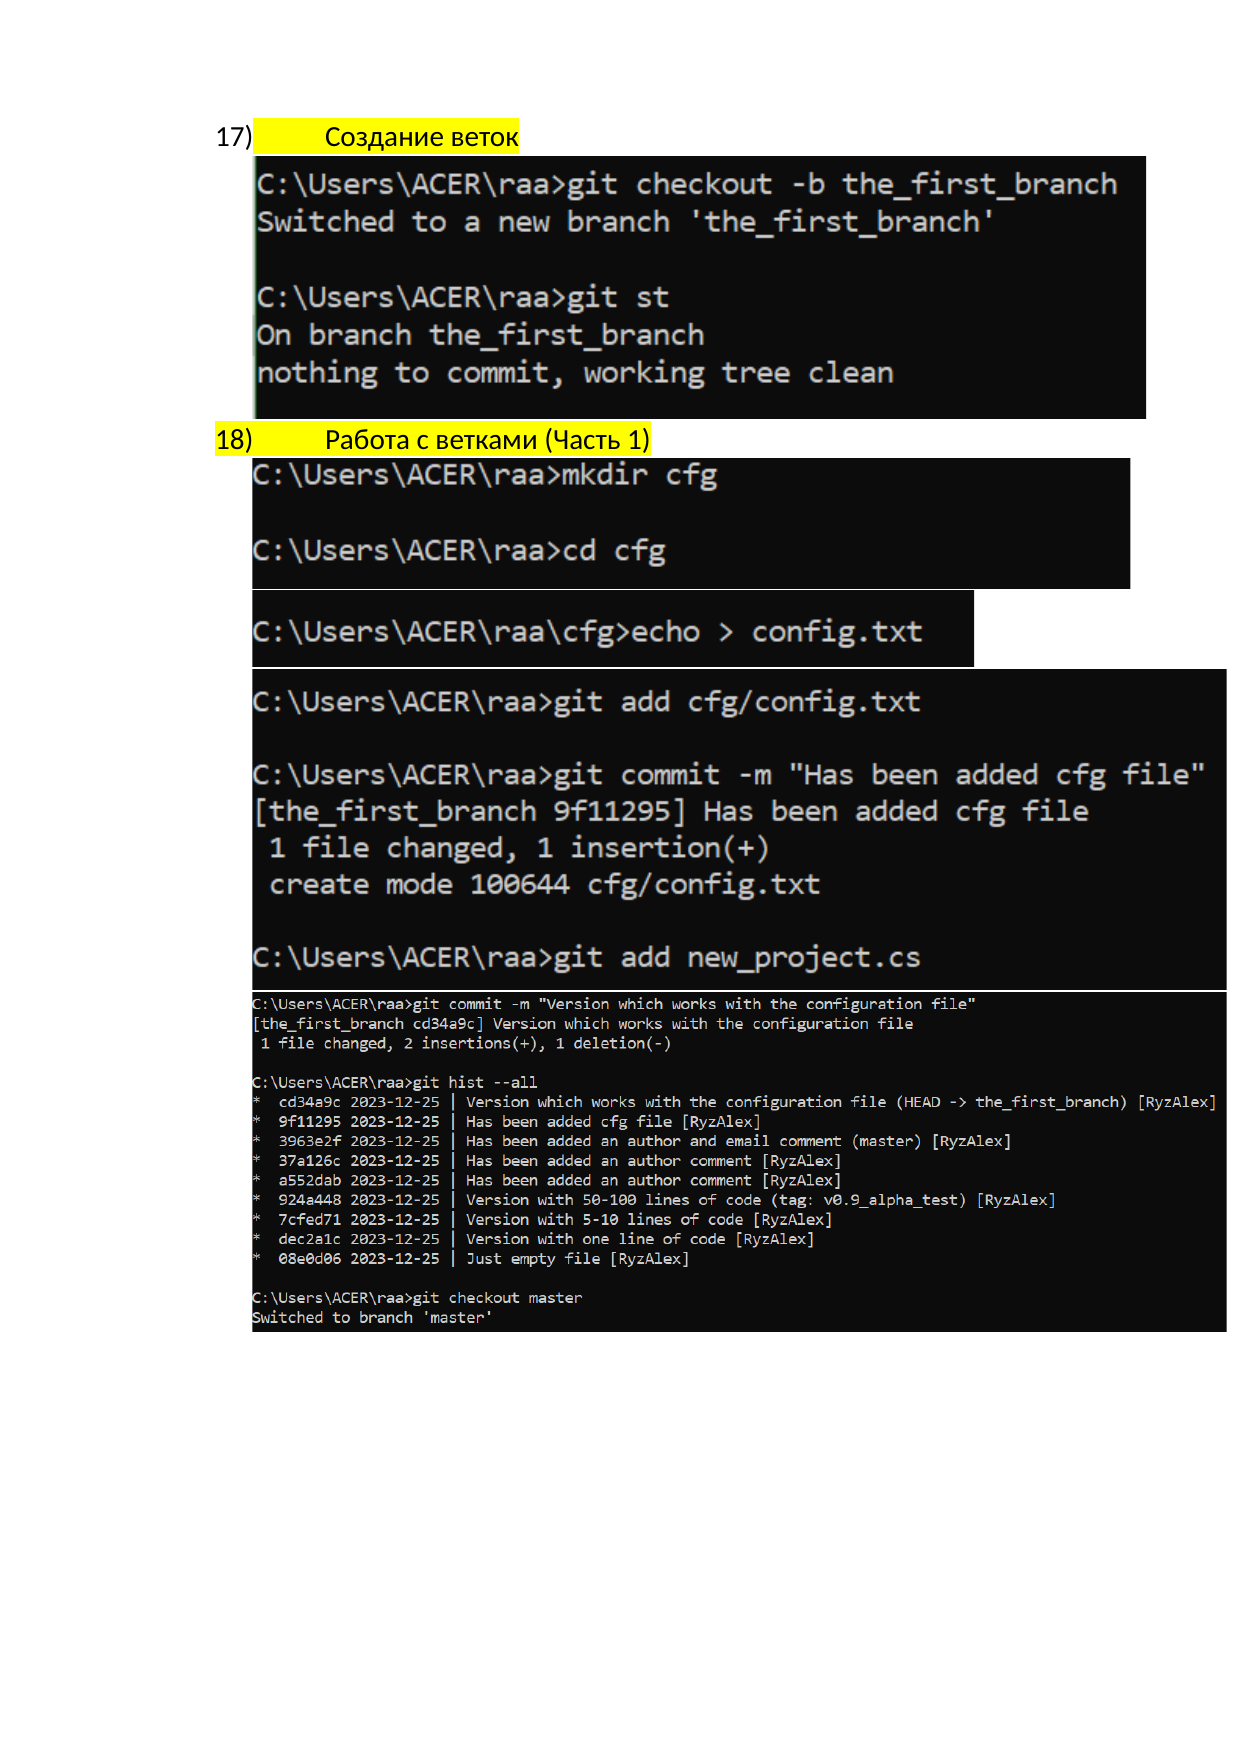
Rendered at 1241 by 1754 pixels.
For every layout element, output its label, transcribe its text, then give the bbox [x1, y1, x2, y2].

picture [252, 156, 1147, 419]
picture [252, 669, 1227, 990]
picture [252, 992, 1227, 1332]
picture [252, 458, 1131, 589]
picture [252, 590, 975, 667]
